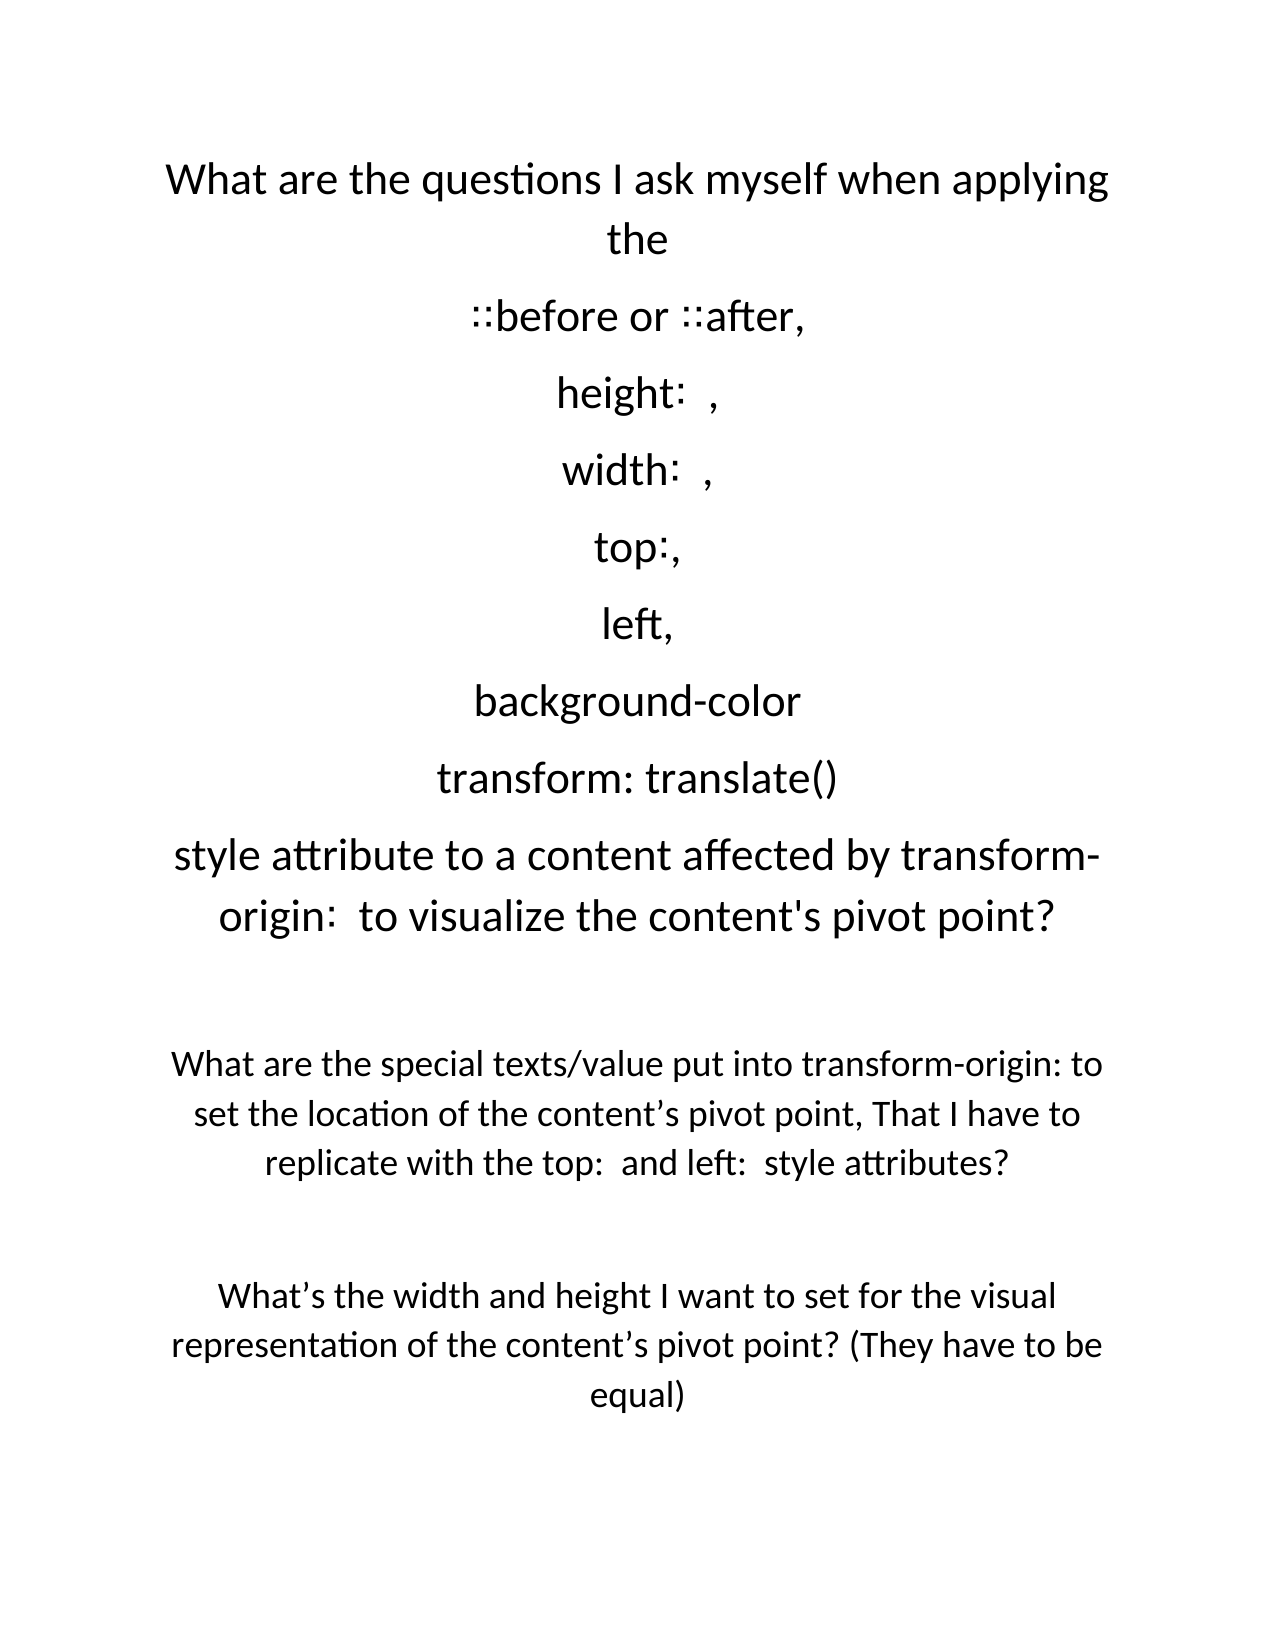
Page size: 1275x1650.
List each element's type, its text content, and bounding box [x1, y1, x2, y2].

text transform: translate() [150, 749, 1125, 805]
text left, [150, 595, 1125, 651]
text width꞉ , [150, 441, 1125, 497]
text What’s the width and height I want to set for the visual representation of the content’s pivot point? (They have to be equal) [150, 1272, 1125, 1416]
text What are the questions I ask myself when applying the [150, 150, 1125, 266]
text background-color [150, 672, 1125, 728]
text height꞉ , [150, 364, 1125, 420]
text top꞉, [150, 518, 1125, 574]
text ꞉꞉before or ꞉꞉after, [150, 287, 1125, 343]
text What are the special texts/value put into transform-origin: to set the location of the content’s pivot point, That I have to replicate with the top: and left: style attributes? [150, 1040, 1125, 1185]
text style attribute to a content affected by transform-origin꞉ to visualize the content's pivot point? [150, 826, 1125, 942]
